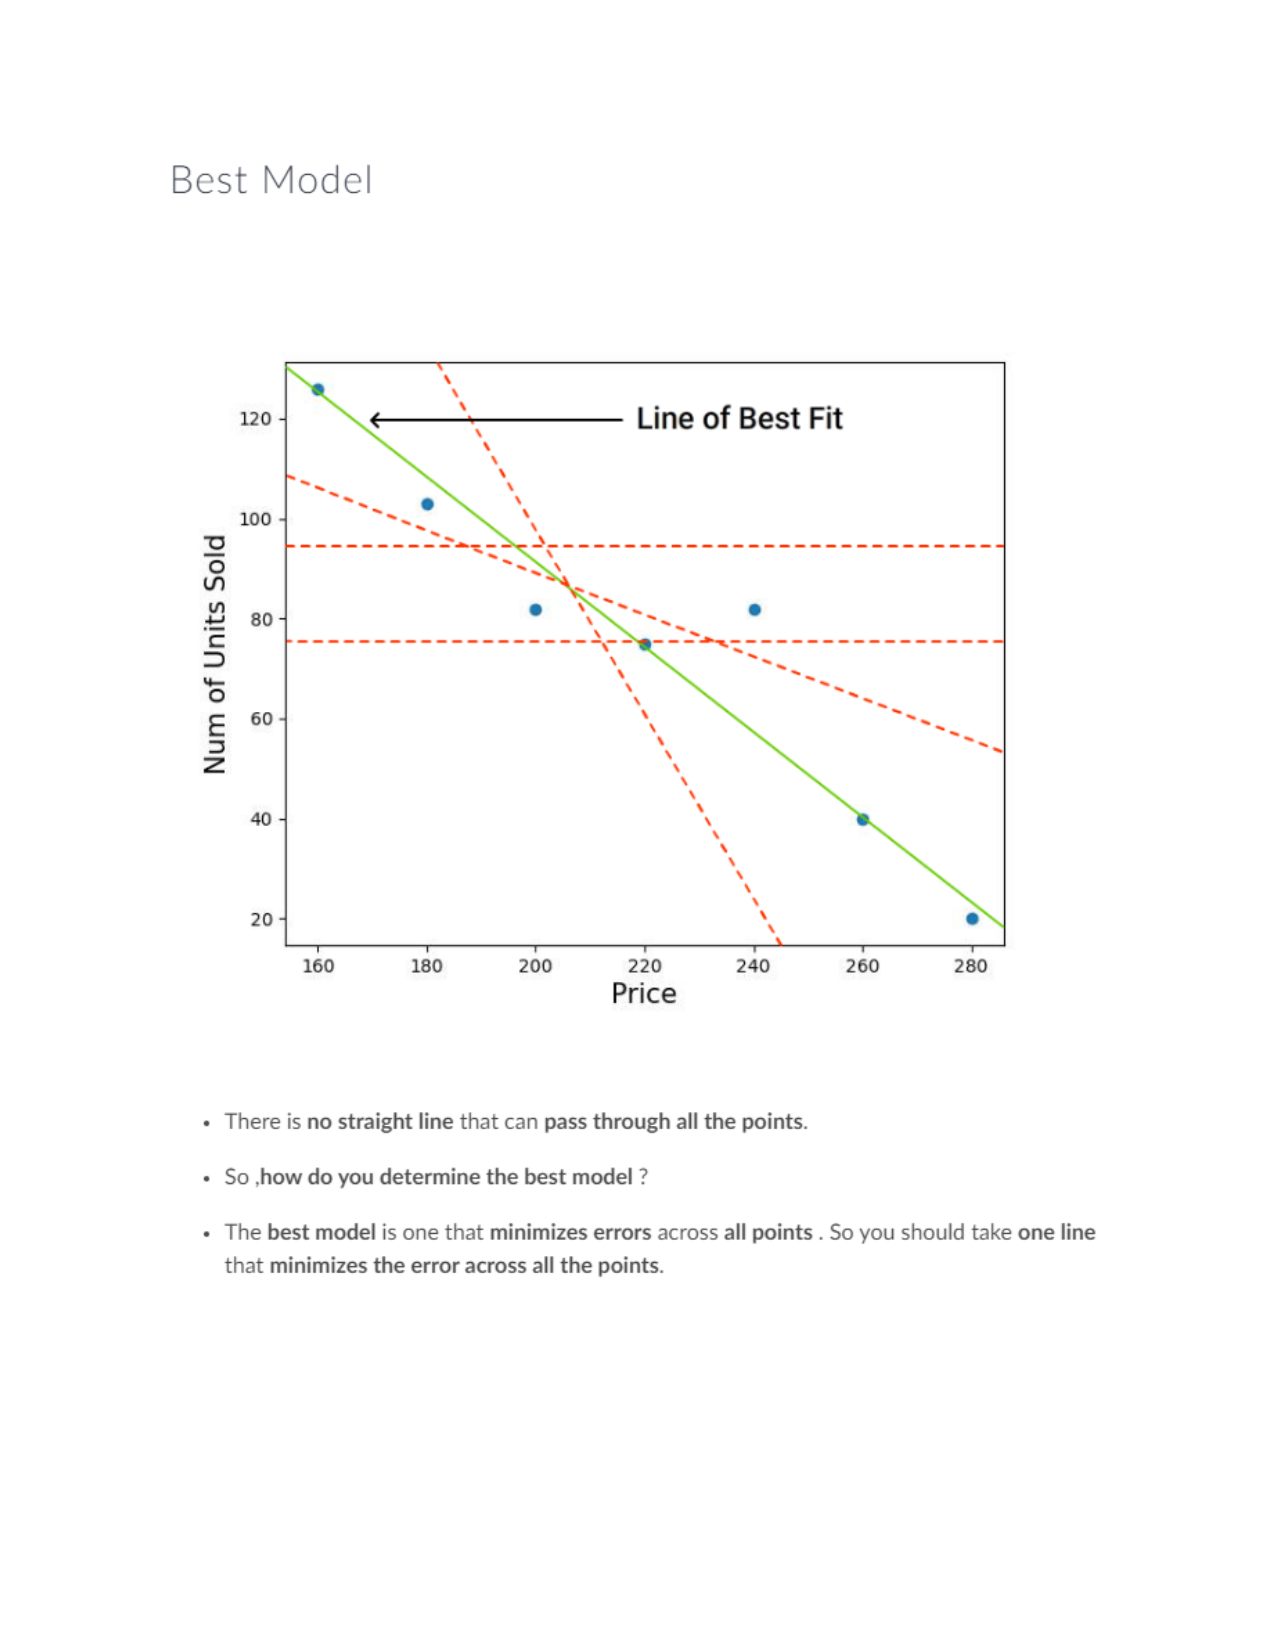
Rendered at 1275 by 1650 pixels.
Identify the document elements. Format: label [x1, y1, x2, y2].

picture [150, 150, 1125, 1298]
